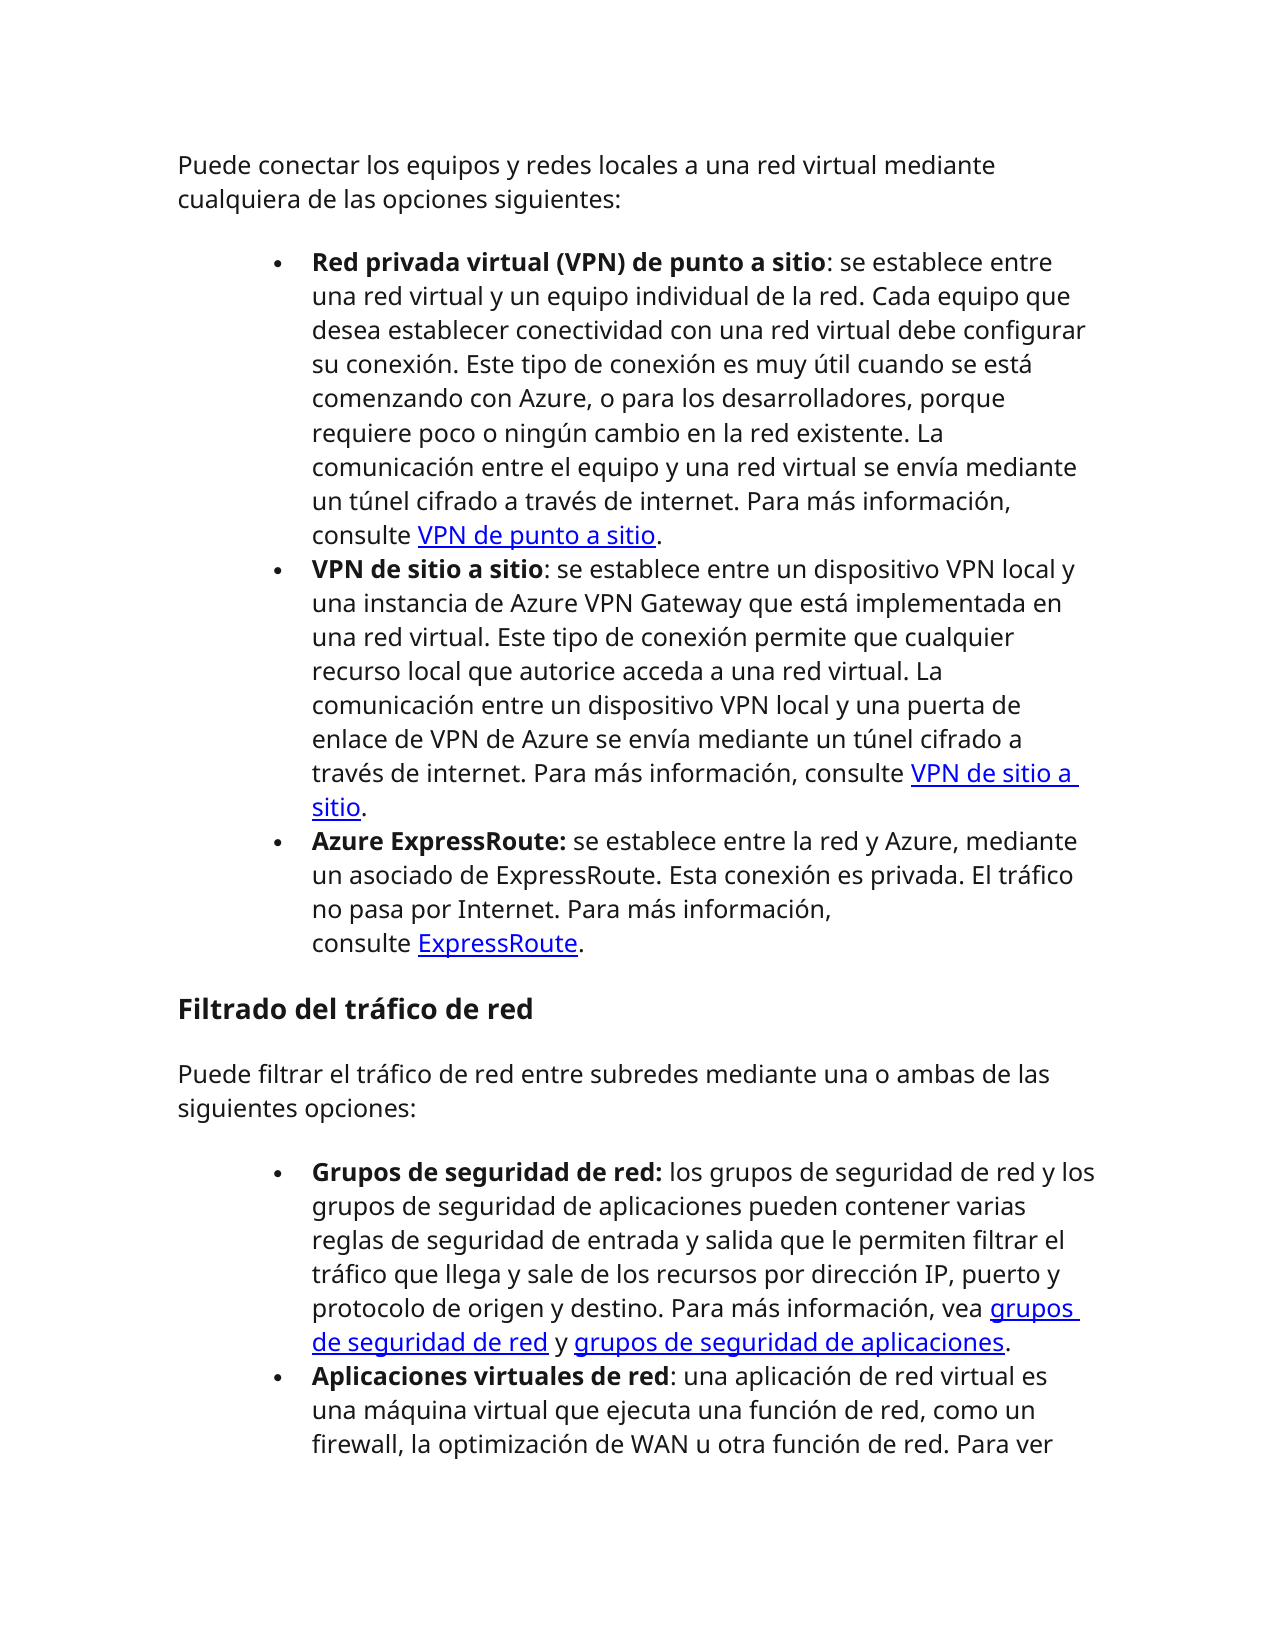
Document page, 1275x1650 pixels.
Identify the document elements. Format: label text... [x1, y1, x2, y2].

text Filtrado del tráfico de red [177, 989, 1098, 1028]
text Puede filtrar el tráfico de red entre subredes mediante una o ambas de las siguientes opciones: [177, 1057, 1098, 1125]
text Puede conectar los equipos y redes locales a una red virtual mediante cualquiera de las opciones siguientes: [177, 148, 1098, 216]
list Grupos de seguridad de red: los grupos de seguridad de red y los grupos de seguridad de aplicaciones pueden contener varias reglas de seguridad de entrada y salida que le permiten filtrar el tráfico que llega y sale de los recursos por dirección IP, puerto y protocolo de origen y destino. Para más información, vea grupos de seguridad de red y grupos de seguridad de aplicaciones. [274, 1154, 1098, 1358]
list Azure ExpressRoute: se establece entre la red y Azure, mediante un asociado de ExpressRoute. Esta conexión es privada. El tráfico no pasa por Internet. Para más información, consulte ExpressRoute. [274, 824, 1098, 960]
list VPN de sitio a sitio: se establece entre un dispositivo VPN local y una instancia de Azure VPN Gateway que está implementada en una red virtual. Este tipo de conexión permite que cualquier recurso local que autorice acceda a una red virtual. La comunicación entre un dispositivo VPN local y una puerta de enlace de VPN de Azure se envía mediante un túnel cifrado a través de internet. Para más información, consulte VPN de sitio a sitio. [274, 551, 1098, 824]
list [274, 1358, 1098, 1461]
list Red privada virtual (VPN) de punto a sitio: se establece entre una red virtual y un equipo individual de la red. Cada equipo que desea establecer conectividad con una red virtual debe configurar su conexión. Este tipo de conexión es muy útil cuando se está comenzando con Azure, o para los desarrolladores, porque requiere poco o ningún cambio en la red existente. La comunicación entre el equipo y una red virtual se envía mediante un túnel cifrado a través de internet. Para más información, consulte VPN de punto a sitio. [274, 245, 1098, 551]
